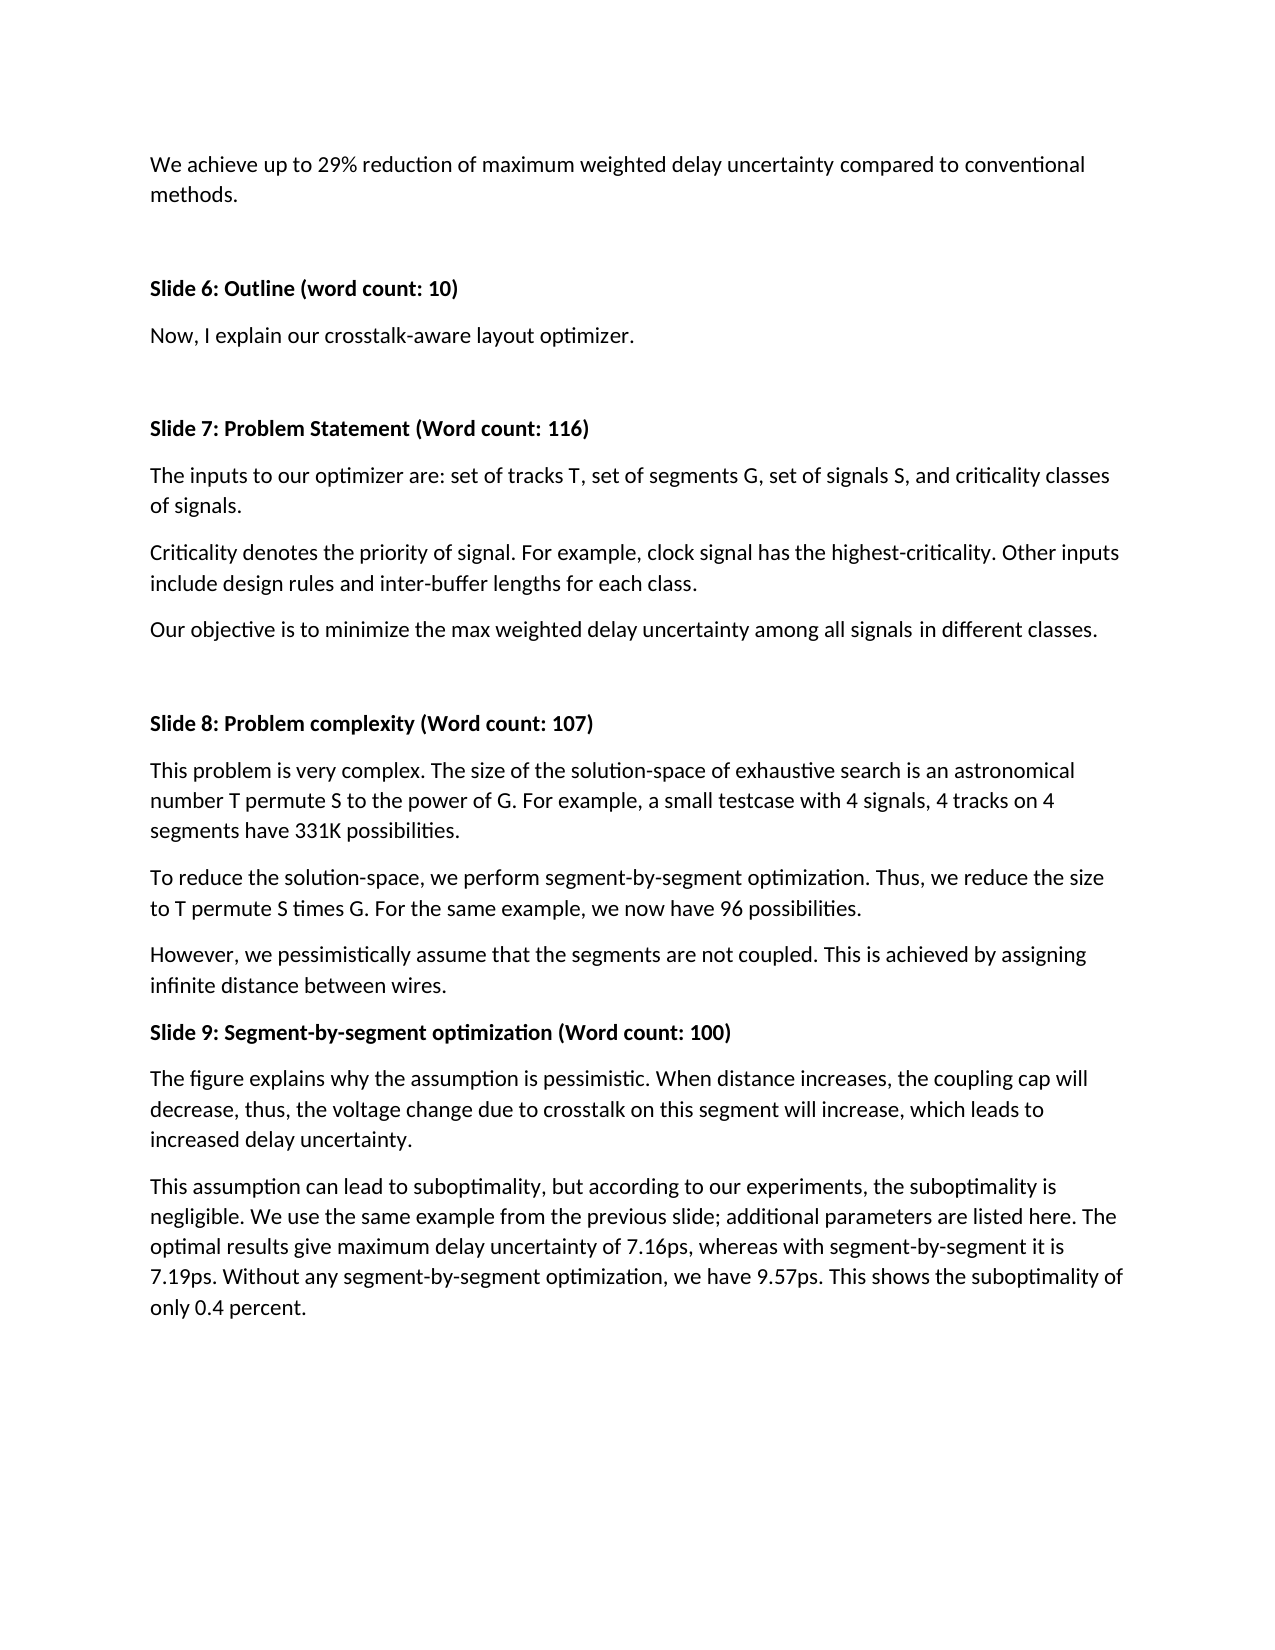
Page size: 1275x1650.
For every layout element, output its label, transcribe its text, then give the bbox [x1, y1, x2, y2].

text This assumption can lead to suboptimality, but according to our experiments, the suboptimality is negligible. We use the same example from the previous slide; additional parameters are listed here. The optimal results give maximum delay uncertainty of 7.16ps, whereas with segment-by-segment it is 7.19ps. Without any segment-by-segment optimization, we have 9.57ps. This shows the suboptimality of only 0.4 percent. [150, 1172, 1125, 1321]
text The inputs to our optimizer are: set of tracks T, set of segments G, set of signals S, and criticality classes of signals. [150, 461, 1125, 520]
text However, we pessimistically assume that the segments are not coupled. This is achieved by assigning infinite distance between wires. [150, 941, 1125, 999]
text We achieve up to 29% reduction of maximum weighted delay uncertainty compared to conventional methods. [150, 150, 1125, 208]
text This problem is very complex. The size of the solution-space of exhaustive search is an astronomical number T permute S to the power of G. For example, a small testcase with 4 signals, 4 tracks on 4 segments have 331K possibilities. [150, 756, 1125, 845]
text Slide 9: Segment-by-segment optimization (Word count: 100) [150, 1018, 1125, 1046]
text The figure explains why the assumption is pessimistic. When distance increases, the coupling cap will decrease, thus, the voltage change due to crosstalk on this segment will increase, which leads to increased delay uncertainty. [150, 1064, 1125, 1153]
text Now, I explain our crosstalk-aware layout optimizer. [150, 321, 1125, 349]
text Slide 8: Problem complexity (Word count: 107) [150, 709, 1125, 737]
text Slide 7: Problem Statement (Word count: 116) [150, 414, 1125, 443]
text Our objective is to minimize the max weighted delay uncertainty among all signals in different classes. [150, 616, 1125, 644]
text Slide 6: Outline (word count: 10) [150, 274, 1125, 302]
text Criticality denotes the priority of signal. For example, clock signal has the highest-criticality. Other inputs include design rules and inter-buffer lengths for each class. [150, 538, 1125, 597]
text To reduce the solution-space, we perform segment-by-segment optimization. Thus, we reduce the size to T permute S times G. For the same example, we now have 96 possibilities. [150, 863, 1125, 922]
